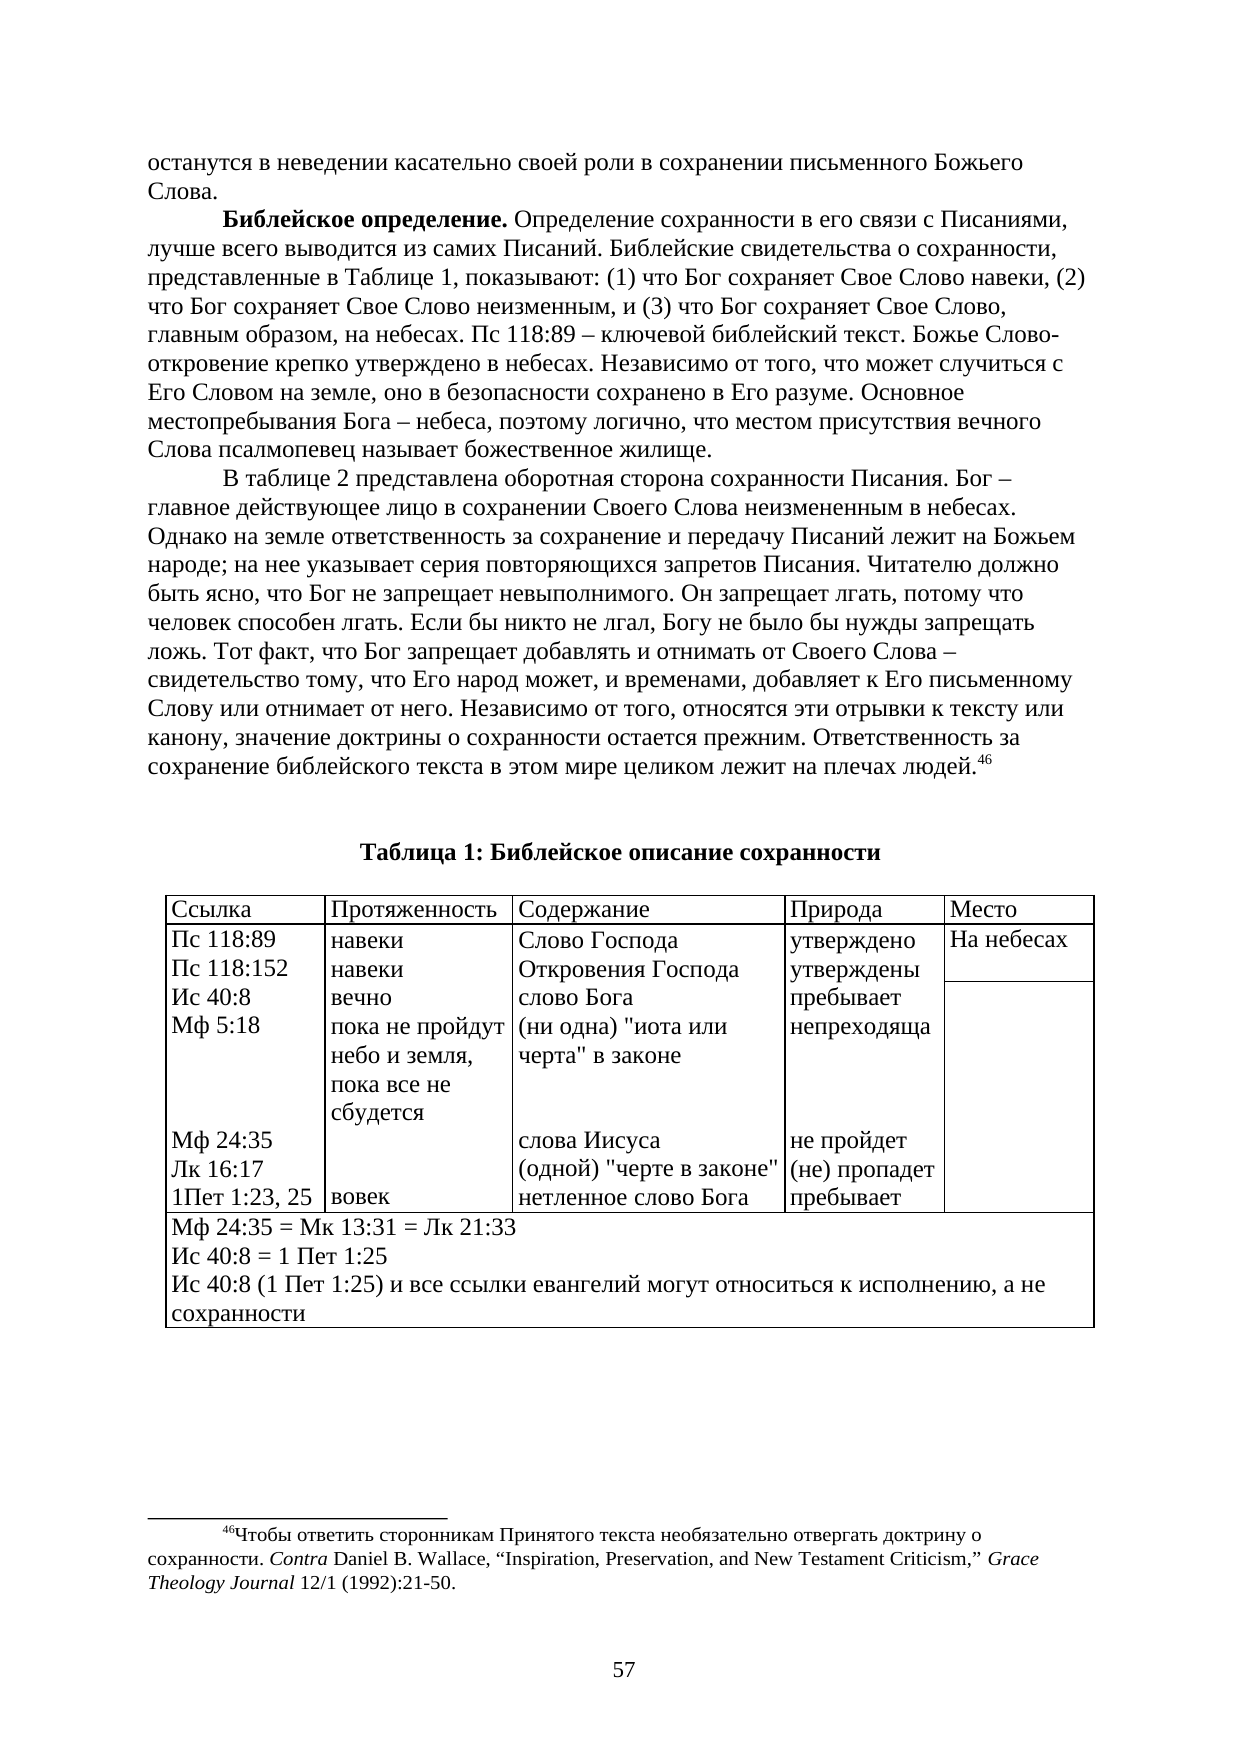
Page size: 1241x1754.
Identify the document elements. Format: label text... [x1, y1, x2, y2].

subtitle Таблица 1: Библейское описание сохранности [328, 837, 912, 865]
text 46Чтобы ответить сторонникам Принятого текста необязательно отвергать доктрину о сохранности. Contra Daniel B. Wallace, “Inspiration, Preservation, and New Testament Criticism,” Grace Theology Journal 12/1 (1992):21-50. [147, 1523, 1076, 1593]
table_cell навеки навеки вечно пока не пройдут небо и земля, пока все не сбудется вовек [326, 925, 512, 1211]
table_header Протяженность [326, 896, 512, 923]
text В таблице 2 представлена оборотная сторона сохранности Писания. Бог – главное действующее лицо в сохранении Своего Слова неизмененным в небесах. Однако на земле ответственность за сохранение и передачу Писаний лежит на Божьем народе; на нее указывает серия повторяющихся запретов Писания. Читателю должно быть ясно, что Бог не запрещает невыполнимого. Он запрещает лгать, потому что человек способен лгать. Если бы никто не лгал, Богу не было бы нужды запрещать ложь. Тот факт, что Бог запрещает добавлять и отнимать от Своего Слова – свидетельство тому, что Его народ может, и временами, добавляет к Его письменному Слову или отнимает от него. Независимо от того, относятся эти отрывки к тексту или канону, значение доктрины о сохранности остается прежним. Ответственность за сохранение библейского текста в этом мире целиком лежит на плечах людей.46 [147, 463, 1084, 779]
table_header Содержание [513, 896, 784, 923]
table_cell Слово Господа Откровения Господа слово Бога (ни одна) "иота или черта" в законе слова Иисуса (одной) "черте в законе" нетленное слово Бога [513, 925, 784, 1211]
table_header Природа [786, 896, 944, 923]
table_cell Mф 24:35 = Mк 13:31 = Лк 21:33 Ис 40:8 = 1 Пет 1:25 Ис 40:8 (1 Пет 1:25) и все ссылки евангелий могут относиться к исполнению, а не сохранности [167, 1213, 1093, 1327]
table_cell На небесах [945, 925, 1093, 981]
table_cell [945, 982, 1093, 1211]
table_cell утверждено утверждены пребывает непреходяща не пройдет (не) пропадет пребывает [786, 925, 944, 1211]
text останутся в неведении касательно своей роли в сохранении письменного Божьего Слова. [147, 147, 1026, 204]
table_header Ссылка [167, 896, 324, 923]
table_header Место [945, 896, 1093, 923]
table_cell Пс 118:89 Пс 118:152 Ис 40:8 Мф 5:18 Mф 24:35 Лк 16:17 1Пет 1:23, 25 [167, 925, 324, 1211]
text Библейское определение. Определение сохранности в его связи с Писаниями, лучше всего выводится из самих Писаний. Библейские свидетельства о сохранности, представленные в Таблице 1, показывают: (1) что Бог сохраняет Свое Слово навеки, (2) что Бог сохраняет Свое Слово неизменным, и (3) что Бог сохраняет Свое Слово, главным образом, на небесах. Пс 118:89 – ключевой библейский текст. Божье Слово- откровение крепко утверждено в небесах. Независимо от того, что может случиться с Его Словом на земле, оно в безопасности сохранено в Его разуме. Основное местопребывания Бога – небеса, поэтому логично, что местом присутствия вечного Слова псалмопевец называет божественное жилище. [147, 204, 1088, 463]
